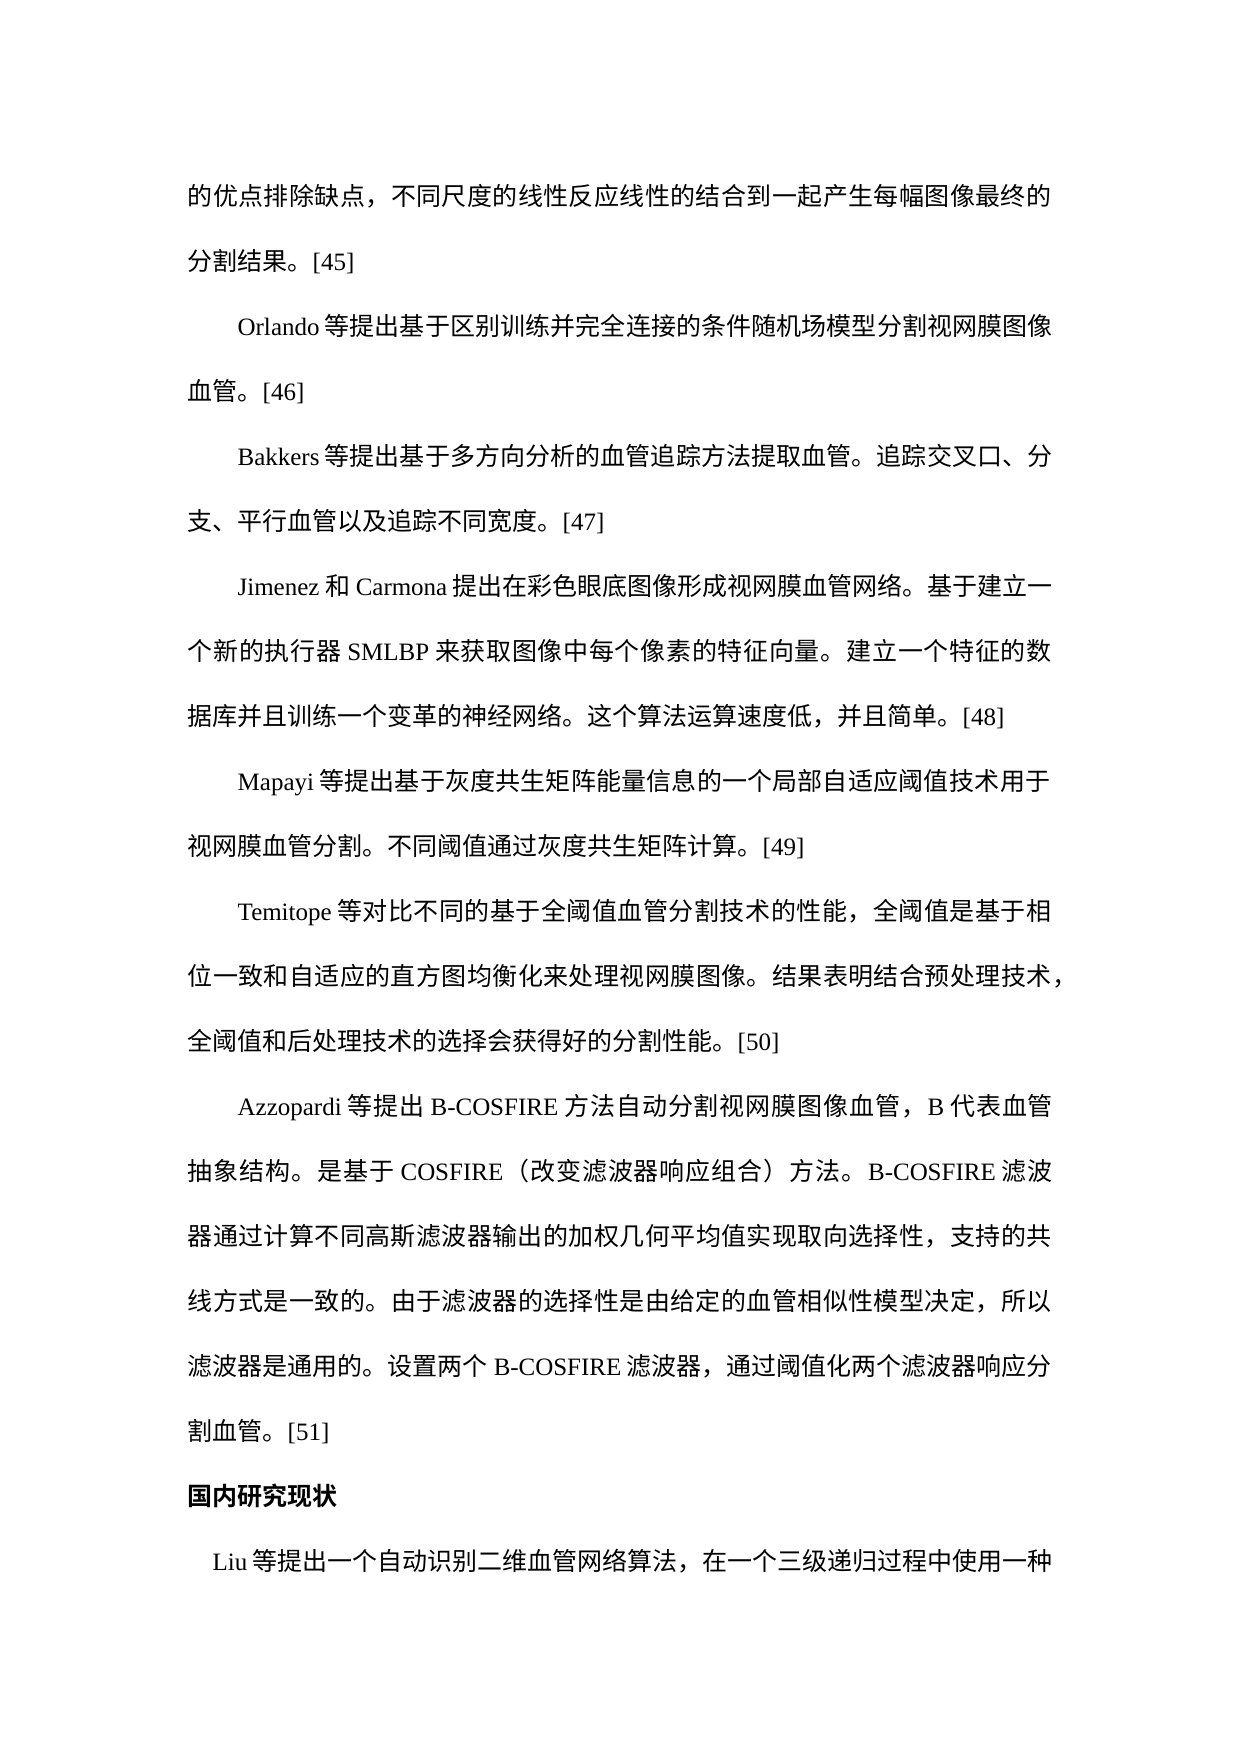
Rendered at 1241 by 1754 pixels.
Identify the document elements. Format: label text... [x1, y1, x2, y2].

text Orlando等提出基于区别训练并完全连接的条件随机场模型分割视网膜图像血管。[46] [187, 292, 1053, 422]
text Bakkers等提出基于多方向分析的血管追踪方法提取血管。追踪交叉口、分支、平行血管以及追踪不同宽度。[47] [187, 422, 1053, 552]
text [187, 1527, 1053, 1592]
text Mapayi等提出基于灰度共生矩阵能量信息的一个局部自适应阈值技术用于视网膜血管分割。不同阈值通过灰度共生矩阵计算。[49] [187, 747, 1053, 877]
text Jimenez 和Carmona提出在彩色眼底图像形成视网膜血管网络。基于建立一个新的执行器SMLBP来获取图像中每个像素的特征向量。建立一个特征的数据库并且训练一个变革的神经网络。这个算法运算速度低，并且简单。[48] [187, 552, 1053, 747]
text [187, 162, 1053, 292]
text Temitope等对比不同的基于全阈值血管分割技术的性能，全阈值是基于相位一致和自适应的直方图均衡化来处理视网膜图像。结果表明结合预处理技术，全阈值和后处理技术的选择会获得好的分割性能。[50] [187, 877, 1053, 1072]
text 国内研究现状 [187, 1462, 1053, 1527]
text Azzopardi等提出B-COSFIRE方法自动分割视网膜图像血管，B代表血管抽象结构。是基于COSFIRE（改变滤波器响应组合）方法。B-COSFIRE滤波器通过计算不同高斯滤波器输出的加权几何平均值实现取向选择性，支持的共线方式是一致的。由于滤波器的选择性是由给定的血管相似性模型决定，所以滤波器是通用的。设置两个B-COSFIRE滤波器，通过阈值化两个滤波器响应分割血管。[51] [187, 1072, 1053, 1462]
